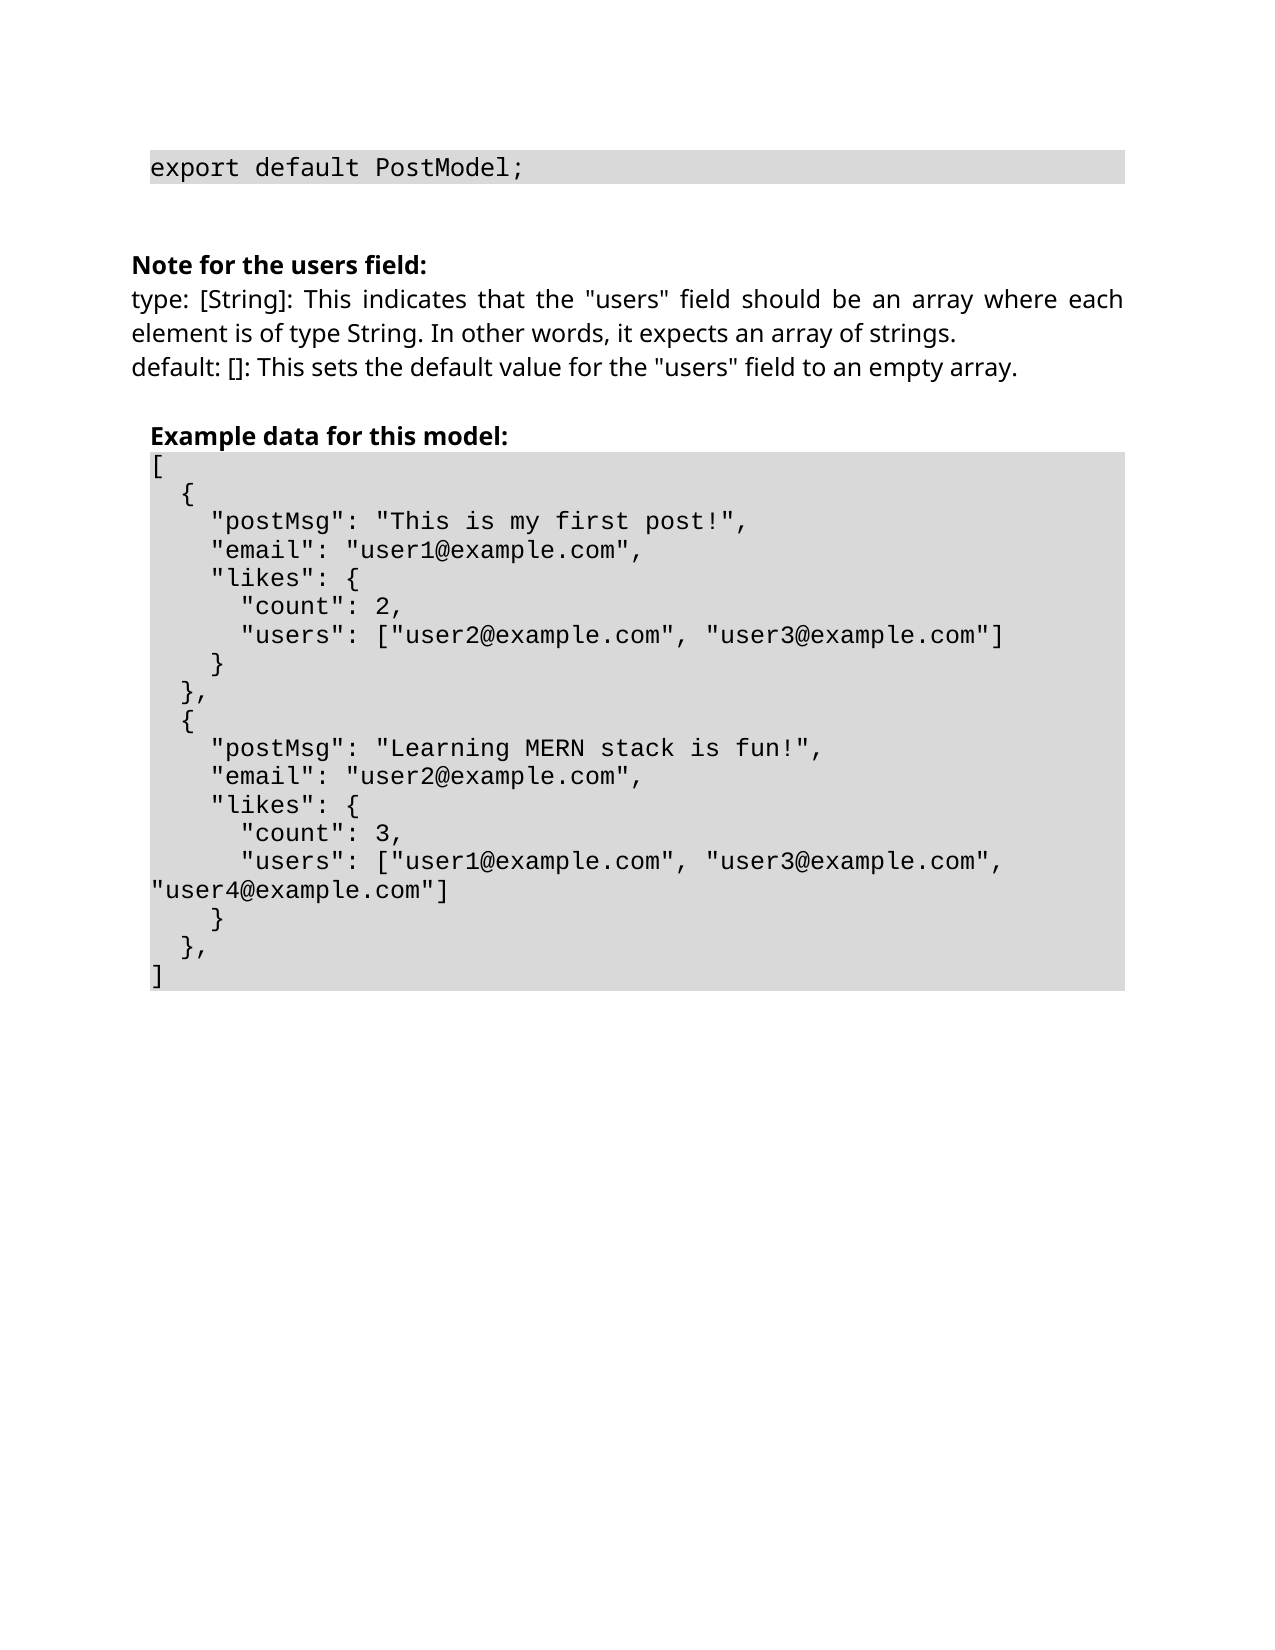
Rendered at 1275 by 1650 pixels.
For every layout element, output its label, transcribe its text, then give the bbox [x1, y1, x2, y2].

text } [150, 651, 1125, 679]
text "users": ["user2@example.com", "user3@example.com"] [150, 622, 1125, 651]
text Example data for this model: [150, 418, 1125, 452]
text "likes": { [150, 792, 1125, 821]
text default: []: This sets the default value for the "users" field to an empty array. [131, 350, 1125, 384]
text } [150, 906, 1125, 934]
text }, [150, 934, 1125, 962]
text "email": "user1@example.com", [150, 537, 1125, 566]
text "postMsg": "This is my first post!", [150, 509, 1125, 537]
text type: [String]: This indicates that the "users" field should be an array where each element is of type String. In other words, it expects an array of strings. [131, 282, 1125, 350]
text "count": 2, [150, 594, 1125, 622]
text "email": "user2@example.com", [150, 764, 1125, 792]
text "users": ["user1@example.com", "user3@example.com", "user4@example.com"] [150, 849, 1125, 906]
text "likes": { [150, 566, 1125, 594]
text }, [150, 679, 1125, 707]
text Note for the users field: [131, 248, 1125, 282]
text { [150, 707, 1125, 736]
text { [150, 481, 1125, 509]
text export default PostModel; [150, 150, 1125, 184]
text ] [150, 962, 1125, 991]
text "postMsg": "Learning MERN stack is fun!", [150, 736, 1125, 764]
text [ [150, 452, 1125, 481]
text "count": 3, [150, 821, 1125, 849]
